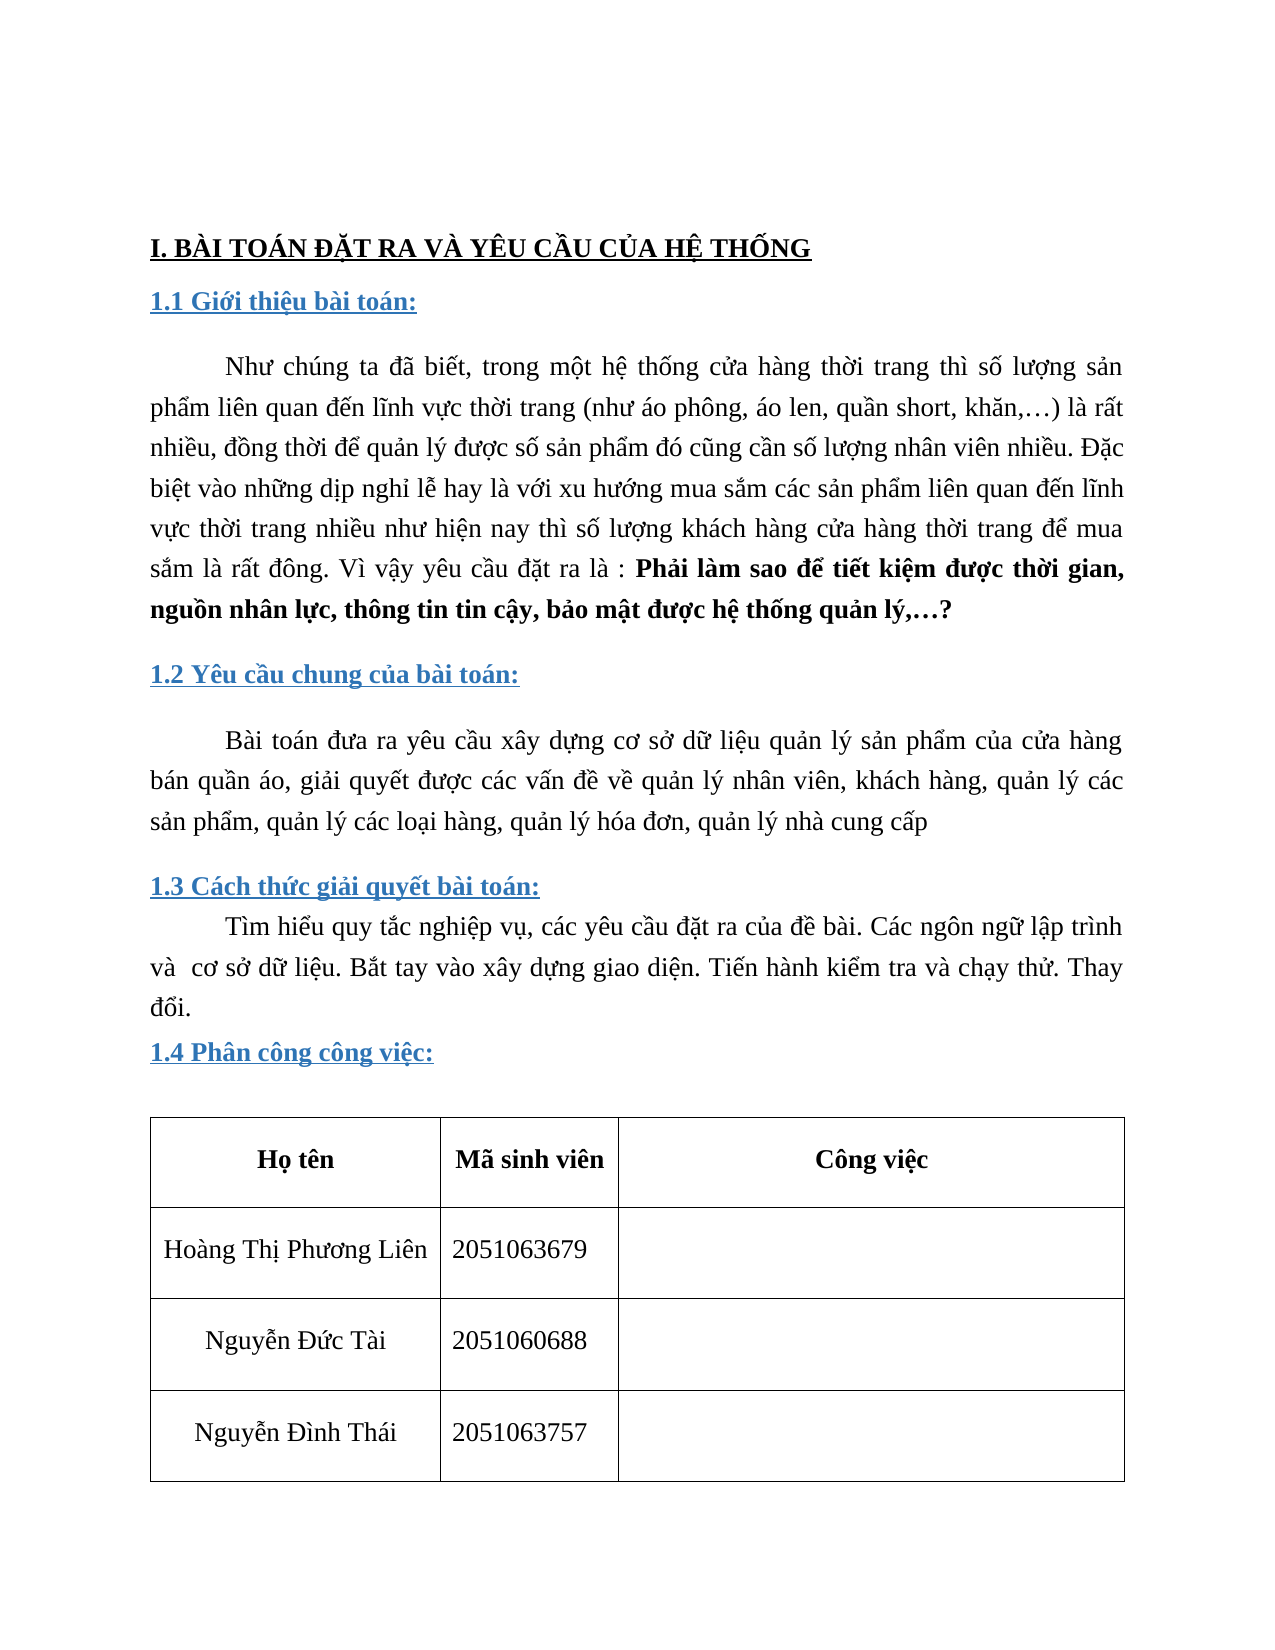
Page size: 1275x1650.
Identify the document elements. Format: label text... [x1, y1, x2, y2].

table_cell Hoàng Thị Phương Liên [151, 1208, 440, 1298]
table_header Công việc [619, 1118, 1124, 1207]
table_header Họ tên [151, 1118, 440, 1207]
table_cell [619, 1208, 1124, 1298]
subtitle I. BÀI TOÁN ĐẶT RA VÀ YÊU CẦU CỦA HỆ THỐNG [150, 232, 1125, 263]
table_cell 2051063679 [441, 1208, 618, 1298]
text Tìm hiểu quy tắc nghiệp vụ, các yêu cầu đặt ra của đề bài. Các ngôn ngữ lập trình và cơ sở dữ liệu. Bắt tay vào xây dựng giao diện. Tiến hành kiểm tra và chạy thử. Thay đổi. [150, 910, 1125, 1022]
table_cell Nguyễn Đình Thái [151, 1391, 440, 1481]
subtitle 1.4 Phân công công việc: [150, 1036, 1125, 1067]
table_cell 2051063757 [441, 1391, 618, 1481]
table_header Mã sinh viên [441, 1118, 618, 1207]
table_cell [619, 1391, 1124, 1481]
subtitle 1.2 Yêu cầu chung của bài toán: [150, 658, 1125, 689]
table_cell 2051060688 [441, 1299, 618, 1389]
text Như chúng ta đã biết, trong một hệ thống cửa hàng thời trang thì số lượng sản phẩm liên quan đến lĩnh vực thời trang (như áo phông, áo len, quần short, khăn,…) là rất nhiều, đồng thời để quản lý được số sản phẩm đó cũng cần số lượng nhân viên nhiều. Đặc biệt vào những dịp nghỉ lễ hay là với xu hướng mua sắm các sản phẩm liên quan đến lĩnh vực thời trang nhiều như hiện nay thì số lượng khách hàng cửa hàng thời trang để mua sắm là rất đông. Vì vậy yêu cầu đặt ra là : Phải làm sao để tiết kiệm được thời gian, nguồn nhân lực, thông tin tin cậy, bảo mật được hệ thống quản lý,…? [150, 350, 1125, 624]
table_cell Nguyễn Đức Tài [151, 1299, 440, 1389]
subtitle 1.3 Cách thức giải quyết bài toán: [150, 870, 1125, 901]
text Bài toán đưa ra yêu cầu xây dựng cơ sở dữ liệu quản lý sản phẩm của cửa hàng bán quần áo, giải quyết được các vấn đề về quản lý nhân viên, khách hàng, quản lý các sản phẩm, quản lý các loại hàng, quản lý hóa đơn, quản lý nhà cung cấp [150, 724, 1125, 836]
subtitle 1.1 Giới thiệu bài toán: [150, 285, 1125, 316]
table_cell [619, 1299, 1124, 1389]
